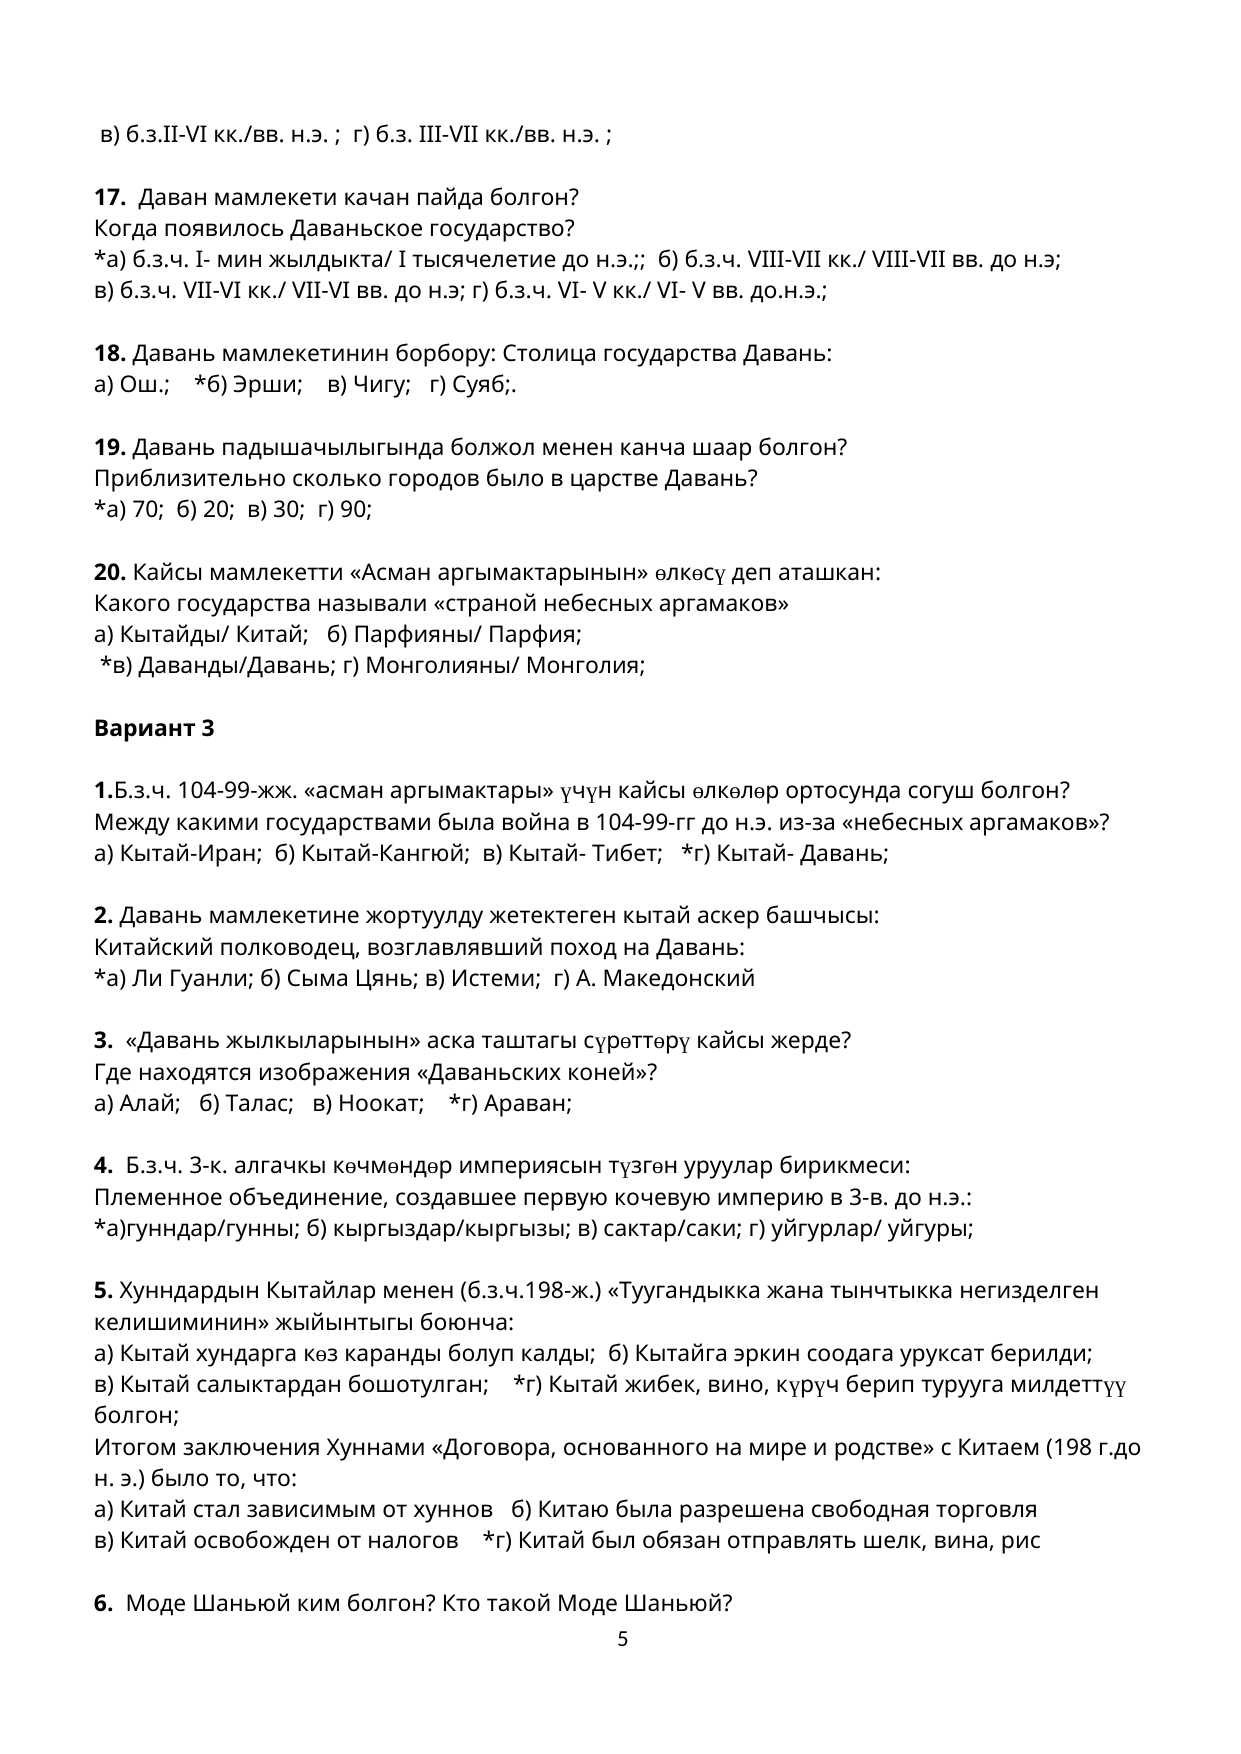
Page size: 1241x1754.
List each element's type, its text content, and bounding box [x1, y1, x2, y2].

text *в) Даванды/Давань; г) Монголияны/ Монголия; [94, 649, 1152, 681]
text 18. Давань мамлекетинин борбору: Столица государства Давань: [94, 337, 1152, 368]
text 5. Хунндардын Кытайлар менен (б.з.ч.198-ж.) «Туугандыкка жана тынчтыкка негизделген келишиминин» жыйынтыгы боюнча: [94, 1274, 1152, 1337]
text Итогом заключения Хуннами «Договора, основанного на мире и родстве» с Китаем (198 г.до н. э.) было то, что: [94, 1431, 1152, 1493]
text а) Кытайды/ Китай; б) Парфияны/ Парфия; [94, 618, 1152, 649]
text Когда появилось Даваньское государство? [94, 212, 1152, 243]
text 6. Моде Шаньюй ким болгон? Кто такой Моде Шаньюй? [94, 1587, 1152, 1618]
text Между какими государствами была война в 104-99-гг до н.э. из-за «небесных аргамаков»? [94, 806, 1152, 837]
text Приблизительно сколько городов было в царстве Давань? [94, 462, 1152, 493]
text 4. Б.з.ч. 3-к. алгачкы көчмөндөр империясын түзгөн уруулар бирикмеси: [94, 1149, 1152, 1181]
text 1.Б.з.ч. 104-99-жж. «асман аргымактары» үчүн кайсы өлкөлөр ортосунда согуш болгон? [94, 774, 1152, 806]
text *а) 70; б) 20; в) 30; г) 90; [94, 493, 1152, 524]
text 20. Кайсы мамлекетти «Асман аргымактарынын» өлкөсү деп аташкан: [94, 556, 1152, 587]
text 2. Давань мамлекетине жортуулду жетектеген кытай аскер башчысы: [94, 899, 1152, 931]
text в) б.з.ч. VII-VI кк./ VII-VI вв. до н.э; г) б.з.ч. VI- V кк./ VI- V вв. до.н.э.; [94, 274, 1152, 306]
text в) Китай освобожден от налогов *г) Китай был обязан отправлять шелк, вина, рис [94, 1524, 1152, 1556]
text Племенное объединение, создавшее первую кочевую империю в 3-в. до н.э.: [94, 1181, 1152, 1212]
text Где находятся изображения «Даваньских коней»? [94, 1056, 1152, 1087]
text Вариант 3 [94, 712, 1152, 743]
text в) б.з.II-VI кк./вв. н.э. ; г) б.з. III-VII кк./вв. н.э. ; [94, 118, 1152, 149]
text в) Кытай салыктардан бошотулган; *г) Кытай жибек, вино, күрүч берип турууга милдеттүү болгон; [94, 1368, 1152, 1431]
text 19. Давань падышачылыгында болжол менен канча шаар болгон? [94, 431, 1152, 462]
text *а) Ли Гуанли; б) Сыма Цянь; в) Истеми; г) А. Македонский [94, 962, 1152, 993]
text а) Кытай-Иран; б) Кытай-Кангюй; в) Кытай- Тибет; *г) Кытай- Давань; [94, 837, 1152, 868]
text а) Алай; б) Талас; в) Ноокат; *г) Араван; [94, 1087, 1152, 1118]
text Китайский полководец, возглавлявший поход на Давань: [94, 931, 1152, 962]
text а) Китай стал зависимым от хуннов б) Китаю была разрешена свободная торговля [94, 1493, 1152, 1524]
text а) Ош.; *б) Эрши; в) Чигу; г) Суяб;. [94, 368, 1152, 399]
text *а)гунндар/гунны; б) кыргыздар/кыргызы; в) сактар/саки; г) уйгурлар/ уйгуры; [94, 1212, 1152, 1243]
text Какого государства называли «страной небесных аргамаков» [94, 587, 1152, 618]
text 3. «Давань жылкыларынын» аска таштагы сүрөттөрү кайсы жерде? [94, 1024, 1152, 1056]
text *а) б.з.ч. I- мин жылдыкта/ I тысячелетие до н.э.;; б) б.з.ч. VIII-VII кк./ VIII-VII вв. до н.э; [94, 243, 1152, 274]
text а) Кытай хундарга көз каранды болуп калды; б) Кытайга эркин соодага уруксат берилди; [94, 1337, 1152, 1368]
text 17. Даван мамлекети качан пайда болгон? [94, 181, 1152, 212]
